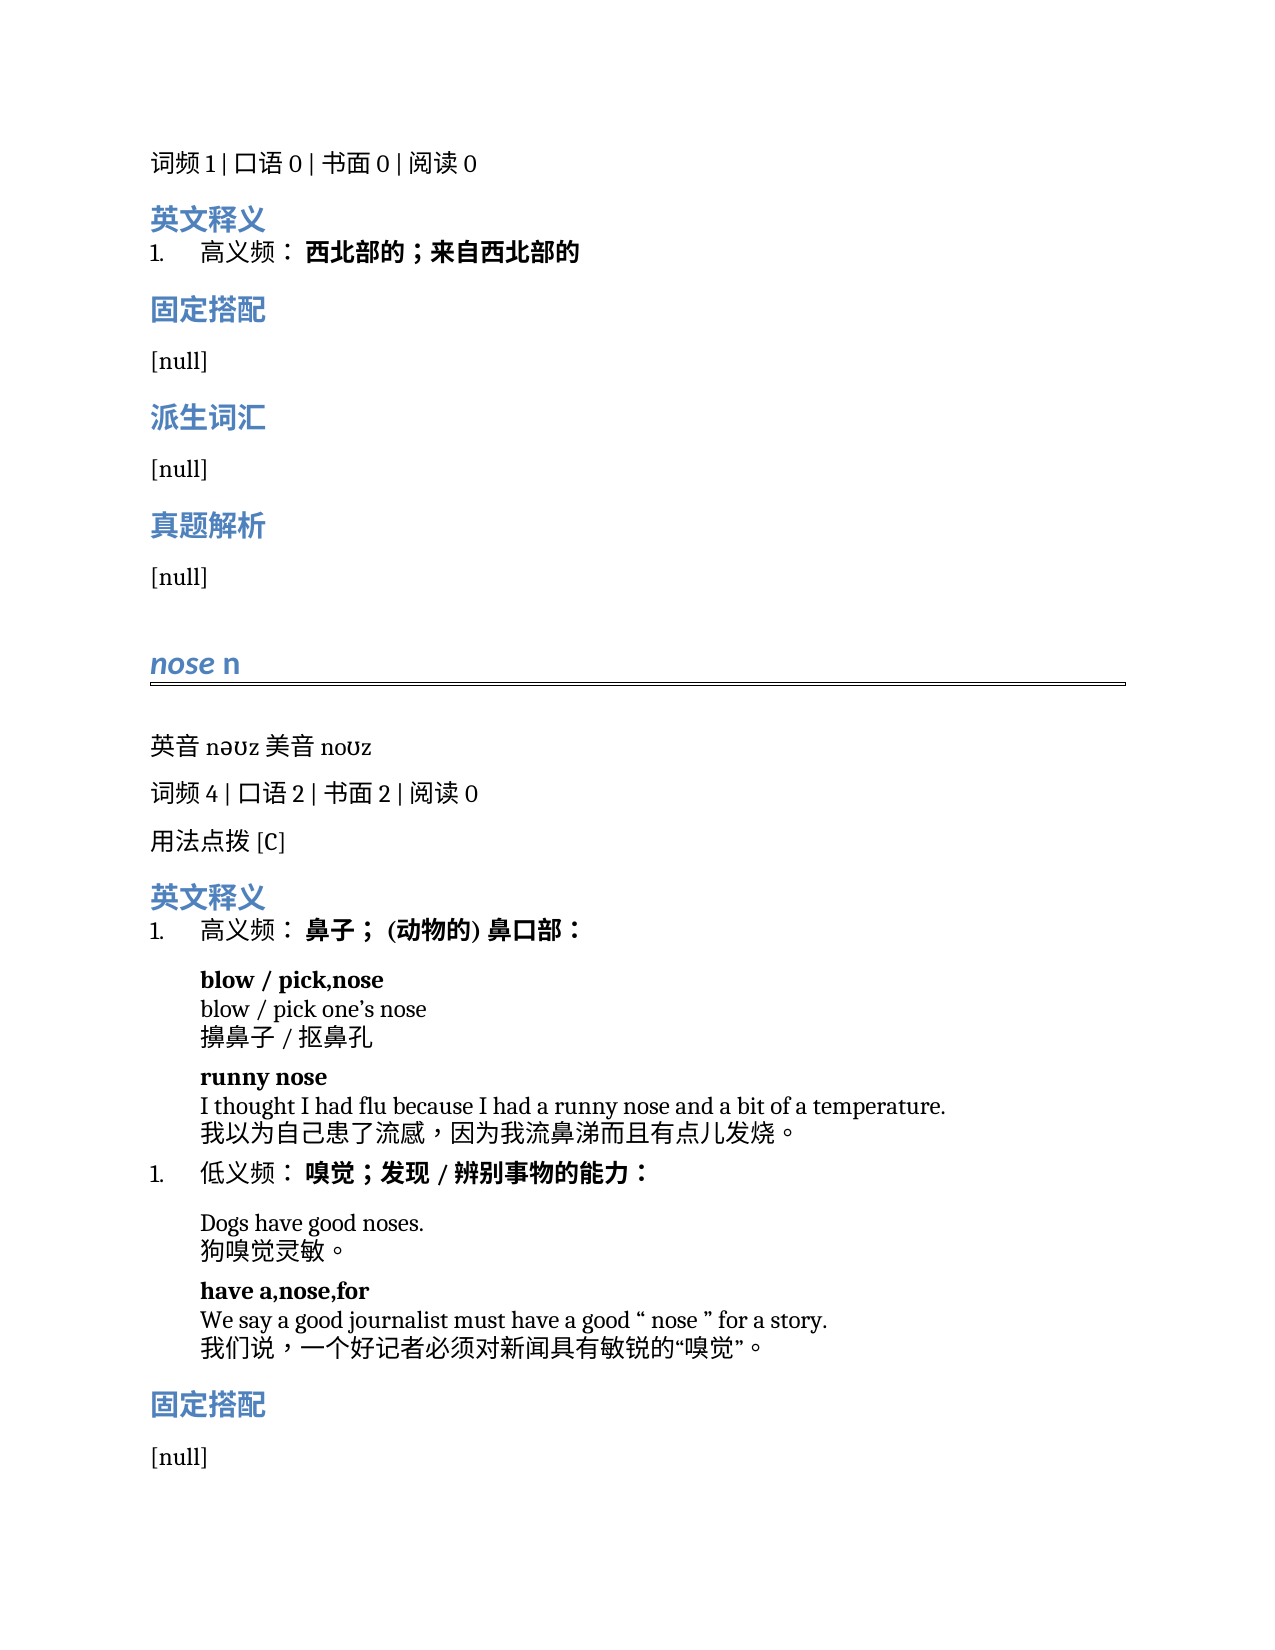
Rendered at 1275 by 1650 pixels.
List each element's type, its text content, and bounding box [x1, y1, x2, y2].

text [null] [150, 563, 1125, 592]
text have a,nose,for We say a good journalist must have a good “ nose ” for a story. 我们说，一个好记者必须对新闻具有敏锐的“嗅觉”。 [200, 1277, 1075, 1363]
text 英音 nəʊz 美音 noʊz [150, 732, 1125, 761]
subtitle 固定搭配 [150, 289, 1125, 328]
text [null] [150, 1443, 1125, 1471]
subtitle 固定搭配 [150, 1384, 1125, 1424]
list 高义频： 西北部的；来自西北部的 [150, 239, 1125, 268]
subtitle 英文释义 [150, 877, 1125, 917]
text 词频 4 | 口语 2 | 书面 2 | 阅读 0 [150, 780, 1125, 809]
subtitle nose n [150, 642, 1125, 682]
subtitle 英文释义 [150, 199, 1125, 239]
text runny nose I thought I had flu because I had a runny nose and a bit of a temperature. 我以为自己患了流感，因为我流鼻涕而且有点儿发烧。 [200, 1063, 1075, 1149]
subtitle 派生词汇 [150, 397, 1125, 437]
text 用法点拨 [C] [150, 827, 1125, 856]
text Dogs have good noses. 狗嗅觉灵敏。 [200, 1209, 1075, 1267]
text [null] [150, 347, 1125, 376]
text blow / pick,nose blow / pick one’s nose 擤鼻子 / 抠鼻孔 [200, 966, 1075, 1052]
subtitle 真题解析 [150, 505, 1125, 544]
list 低义频： 嗅觉；发现 / 辨别事物的能力： [150, 1159, 1125, 1188]
list 高义频： 鼻子； (动物的) 鼻口部： [150, 917, 1125, 945]
text [null] [150, 455, 1125, 484]
text 词频 1 | 口语 0 | 书面 0 | 阅读 0 [150, 150, 1125, 179]
